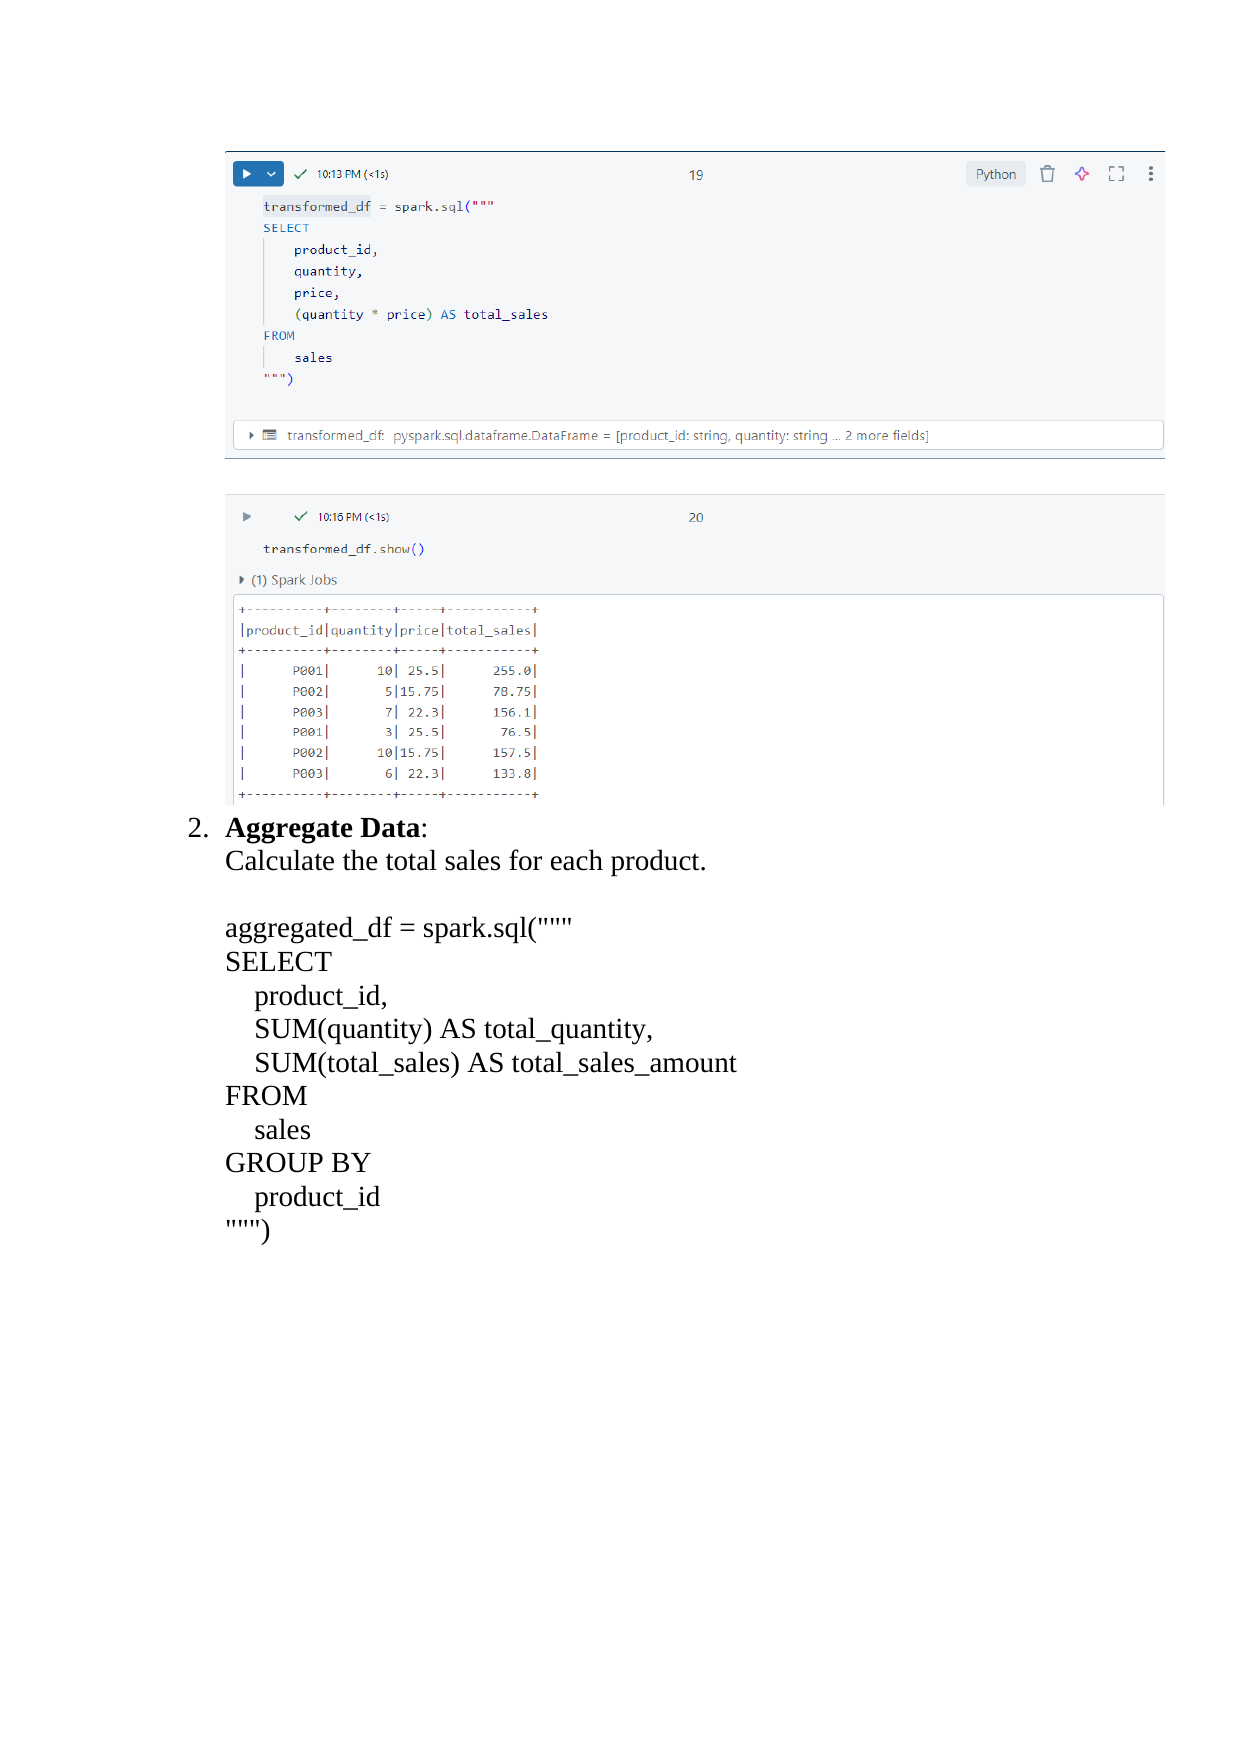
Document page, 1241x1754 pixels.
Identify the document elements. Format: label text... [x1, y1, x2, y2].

list Aggregate Data: [187, 810, 1090, 843]
list aggregated_df = spark.sql(""" [225, 911, 1090, 944]
list SELECT [225, 944, 1090, 978]
picture [225, 150, 1166, 805]
list SUM(quantity) AS total_quantity, [225, 1011, 1090, 1045]
list product_id, [225, 978, 1090, 1011]
list FROM [225, 1078, 1090, 1112]
list """) [225, 1212, 1090, 1246]
list sales [225, 1112, 1090, 1145]
list GROUP BY [225, 1145, 1090, 1179]
list product_id [225, 1179, 1090, 1212]
list Calculate the total sales for each product. [225, 843, 1090, 877]
list SUM(total_sales) AS total_sales_amount [225, 1045, 1090, 1078]
